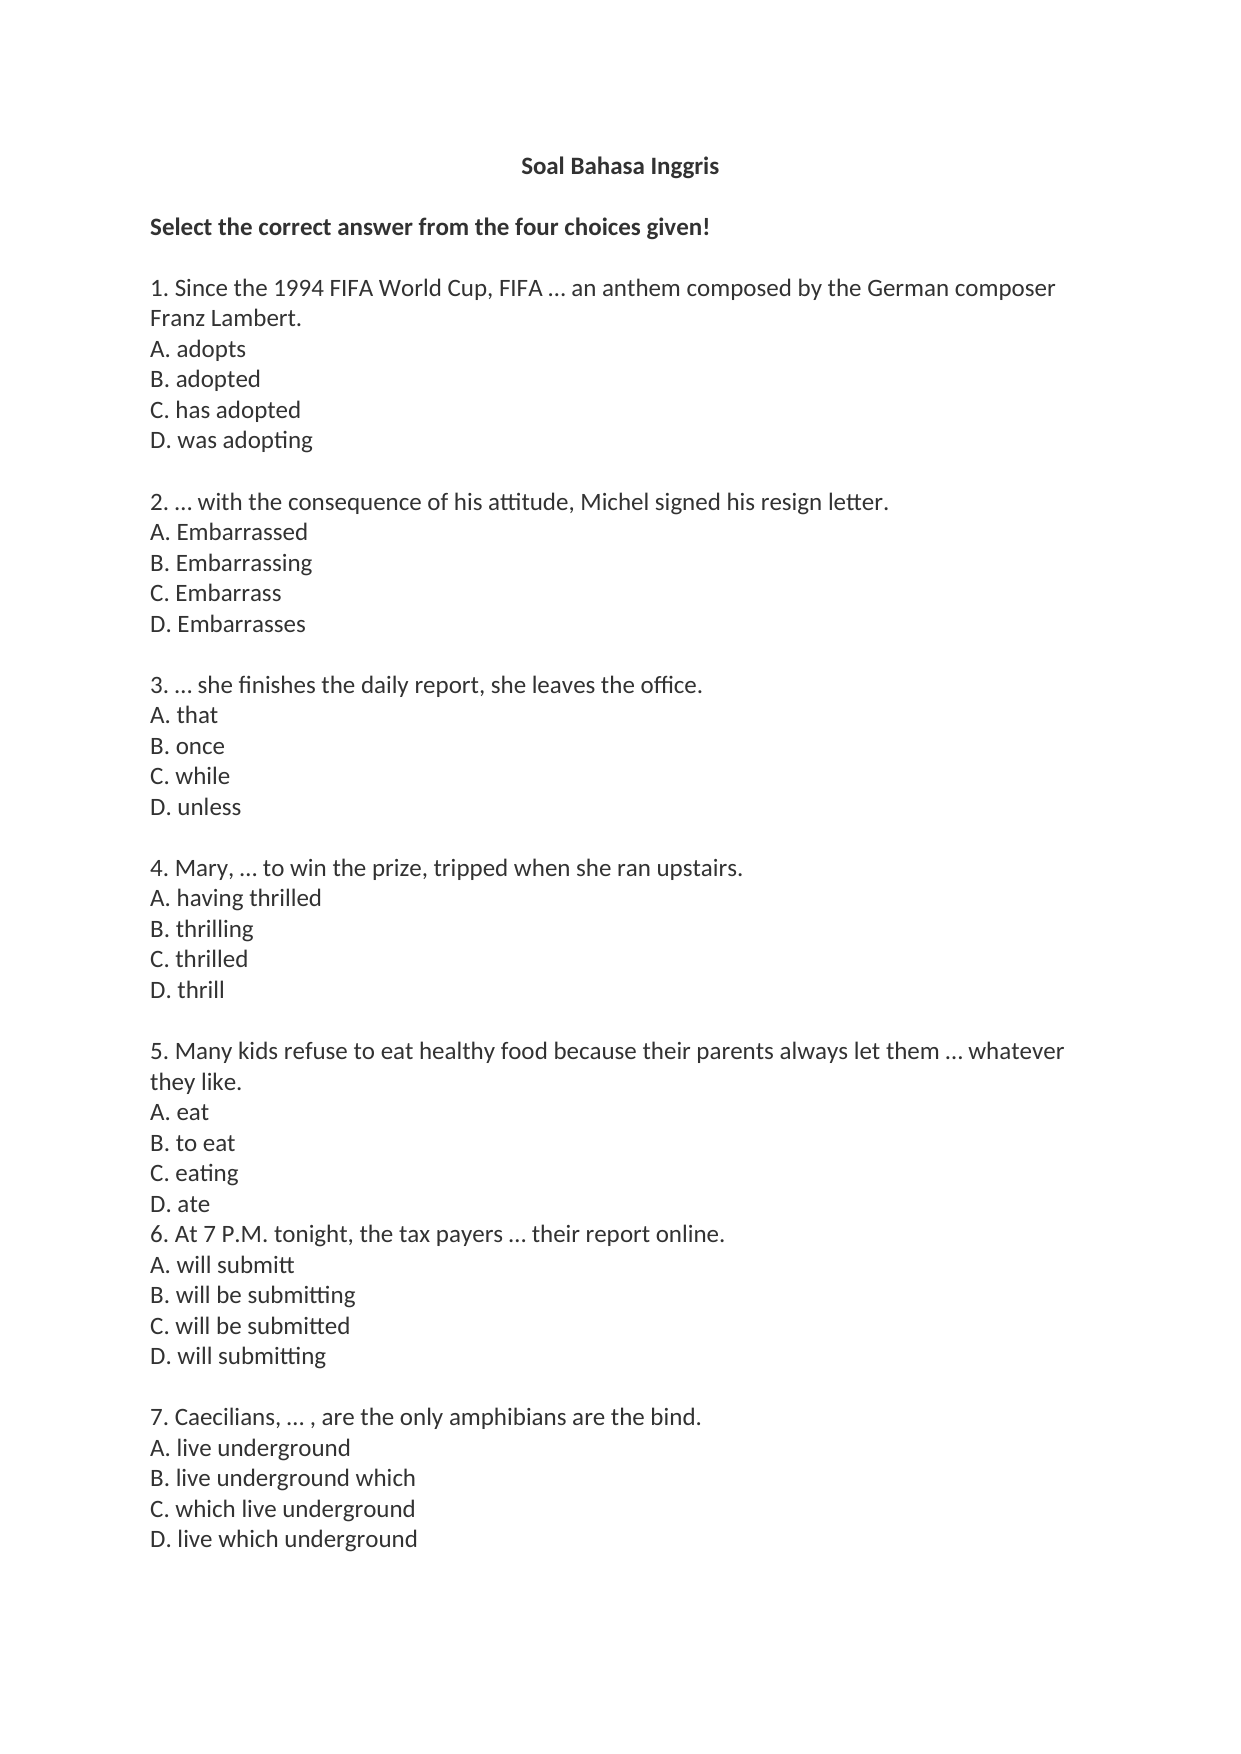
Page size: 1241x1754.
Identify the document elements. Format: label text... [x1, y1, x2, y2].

text D. live which underground [150, 1523, 1090, 1554]
text C. thrilled [150, 943, 1090, 974]
text C. Embarrass [150, 577, 1090, 608]
text A. Embarrassed [150, 516, 1090, 547]
text 6. At 7 P.M. tonight, the tax payers … their report online. [150, 1218, 1090, 1249]
text Select the correct answer from the four choices given! [150, 211, 1090, 242]
text D. will submitting [150, 1340, 1090, 1371]
text Soal Bahasa Inggris [150, 150, 1090, 181]
text C. while [150, 760, 1090, 791]
text 3. … she finishes the daily report, she leaves the office. [150, 669, 1090, 699]
text B. Embarrassing [150, 547, 1090, 577]
text B. live underground which [150, 1462, 1090, 1493]
text A. live underground [150, 1432, 1090, 1462]
text D. ate [150, 1188, 1090, 1218]
text D. unless [150, 791, 1090, 821]
text D. thrill [150, 974, 1090, 1004]
text 1. Since the 1994 FIFA World Cup, FIFA … an anthem composed by the German composer Franz Lambert. [150, 272, 1090, 333]
text B. thrilling [150, 913, 1090, 943]
text B. once [150, 730, 1090, 760]
text 5. Many kids refuse to eat healthy food because their parents always let them … whatever they like. [150, 1035, 1090, 1096]
text B. to eat [150, 1127, 1090, 1157]
text C. will be submitted [150, 1310, 1090, 1340]
text C. has adopted [150, 394, 1090, 425]
text C. eating [150, 1157, 1090, 1188]
text A. that [150, 699, 1090, 730]
text A. having thrilled [150, 882, 1090, 913]
text A. eat [150, 1096, 1090, 1127]
text 7. Caecilians, … , are the only amphibians are the bind. [150, 1401, 1090, 1432]
text B. will be submitting [150, 1279, 1090, 1310]
text C. which live underground [150, 1493, 1090, 1523]
text D. was adopting [150, 425, 1090, 455]
text 4. Mary, … to win the prize, tripped when she ran upstairs. [150, 852, 1090, 882]
text 2. … with the consequence of his attitude, Michel signed his resign letter. [150, 486, 1090, 516]
text A. will submitt [150, 1249, 1090, 1279]
text B. adopted [150, 364, 1090, 394]
text A. adopts [150, 333, 1090, 364]
text D. Embarrasses [150, 608, 1090, 638]
